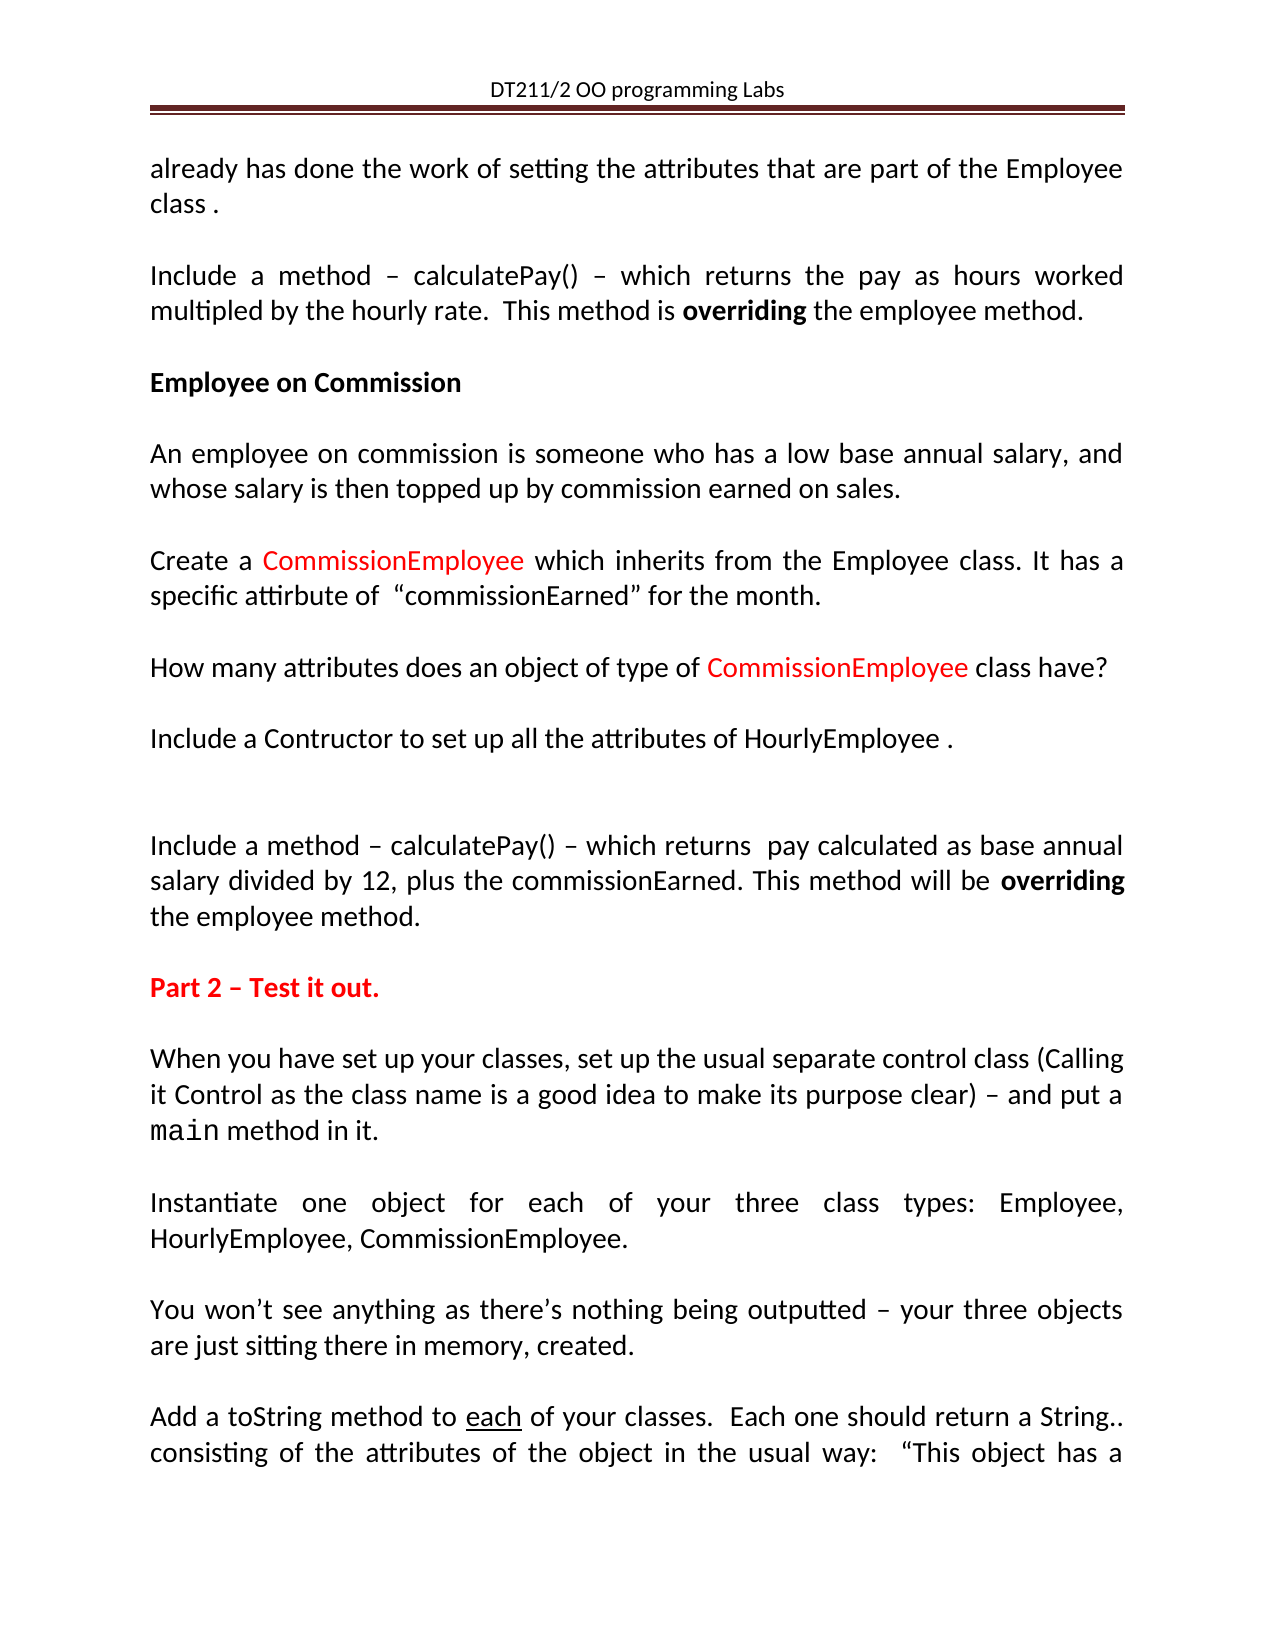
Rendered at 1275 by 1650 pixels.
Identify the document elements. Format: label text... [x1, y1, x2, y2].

text An employee on commission is someone who has a low base annual salary, and whose salary is then topped up by commission earned on sales. [150, 435, 1125, 506]
text You won’t see anything as there’s nothing being outputted – your three objects are just sitting there in memory, created. [150, 1291, 1125, 1363]
text Include a Contructor to set up all the attributes of HourlyEmployee . [150, 720, 1125, 756]
text Part 2 – Test it out. [150, 969, 1125, 1005]
text How many attributes does an object of type of CommissionEmployee class have? [150, 649, 1125, 684]
text Include a method – calculatePay() – which returns the pay as hours worked multipled by the hourly rate. This method is overriding the employee method. [150, 257, 1125, 328]
text Employee on Commission [150, 364, 1125, 399]
text When you have set up your classes, set up the usual separate control class (Calling it Control as the class name is a good idea to make its purpose clear) – and put a main method in it. [150, 1041, 1125, 1149]
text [150, 150, 1125, 221]
text Include a method – calculatePay() – which returns pay calculated as base annual salary divided by 12, plus the commissionEarned. This method will be overriding the employee method. [150, 827, 1125, 934]
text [150, 1398, 1125, 1469]
text Instantiate one object for each of your three class types: Employee, HourlyEmployee, CommissionEmployee. [150, 1184, 1125, 1256]
text Create a CommissionEmployee which inherits from the Employee class. It has a specific attirbute of “commissionEarned” for the month. [150, 542, 1125, 613]
